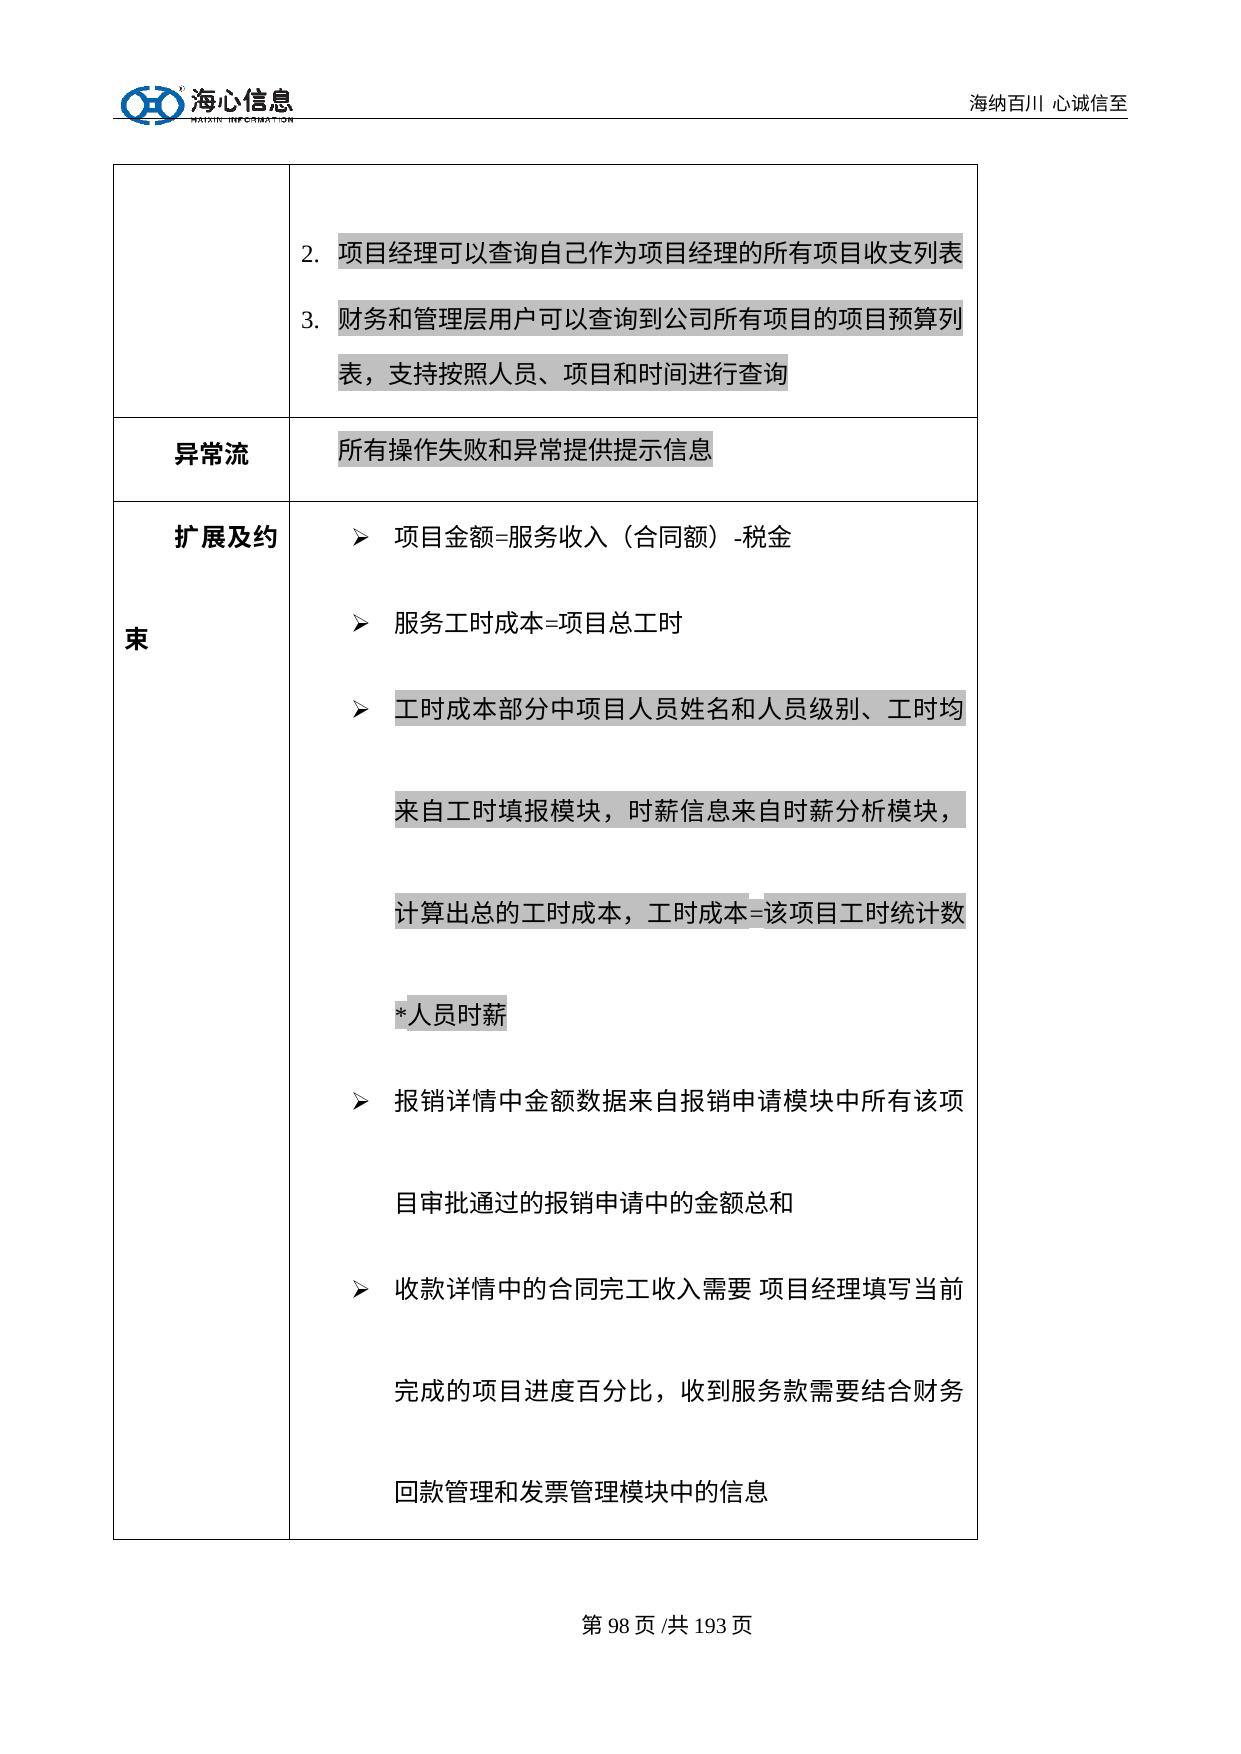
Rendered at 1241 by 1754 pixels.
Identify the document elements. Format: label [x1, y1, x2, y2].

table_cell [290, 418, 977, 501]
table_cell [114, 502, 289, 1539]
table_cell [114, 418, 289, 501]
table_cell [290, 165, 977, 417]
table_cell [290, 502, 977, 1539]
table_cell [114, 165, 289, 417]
picture [112, 78, 297, 130]
